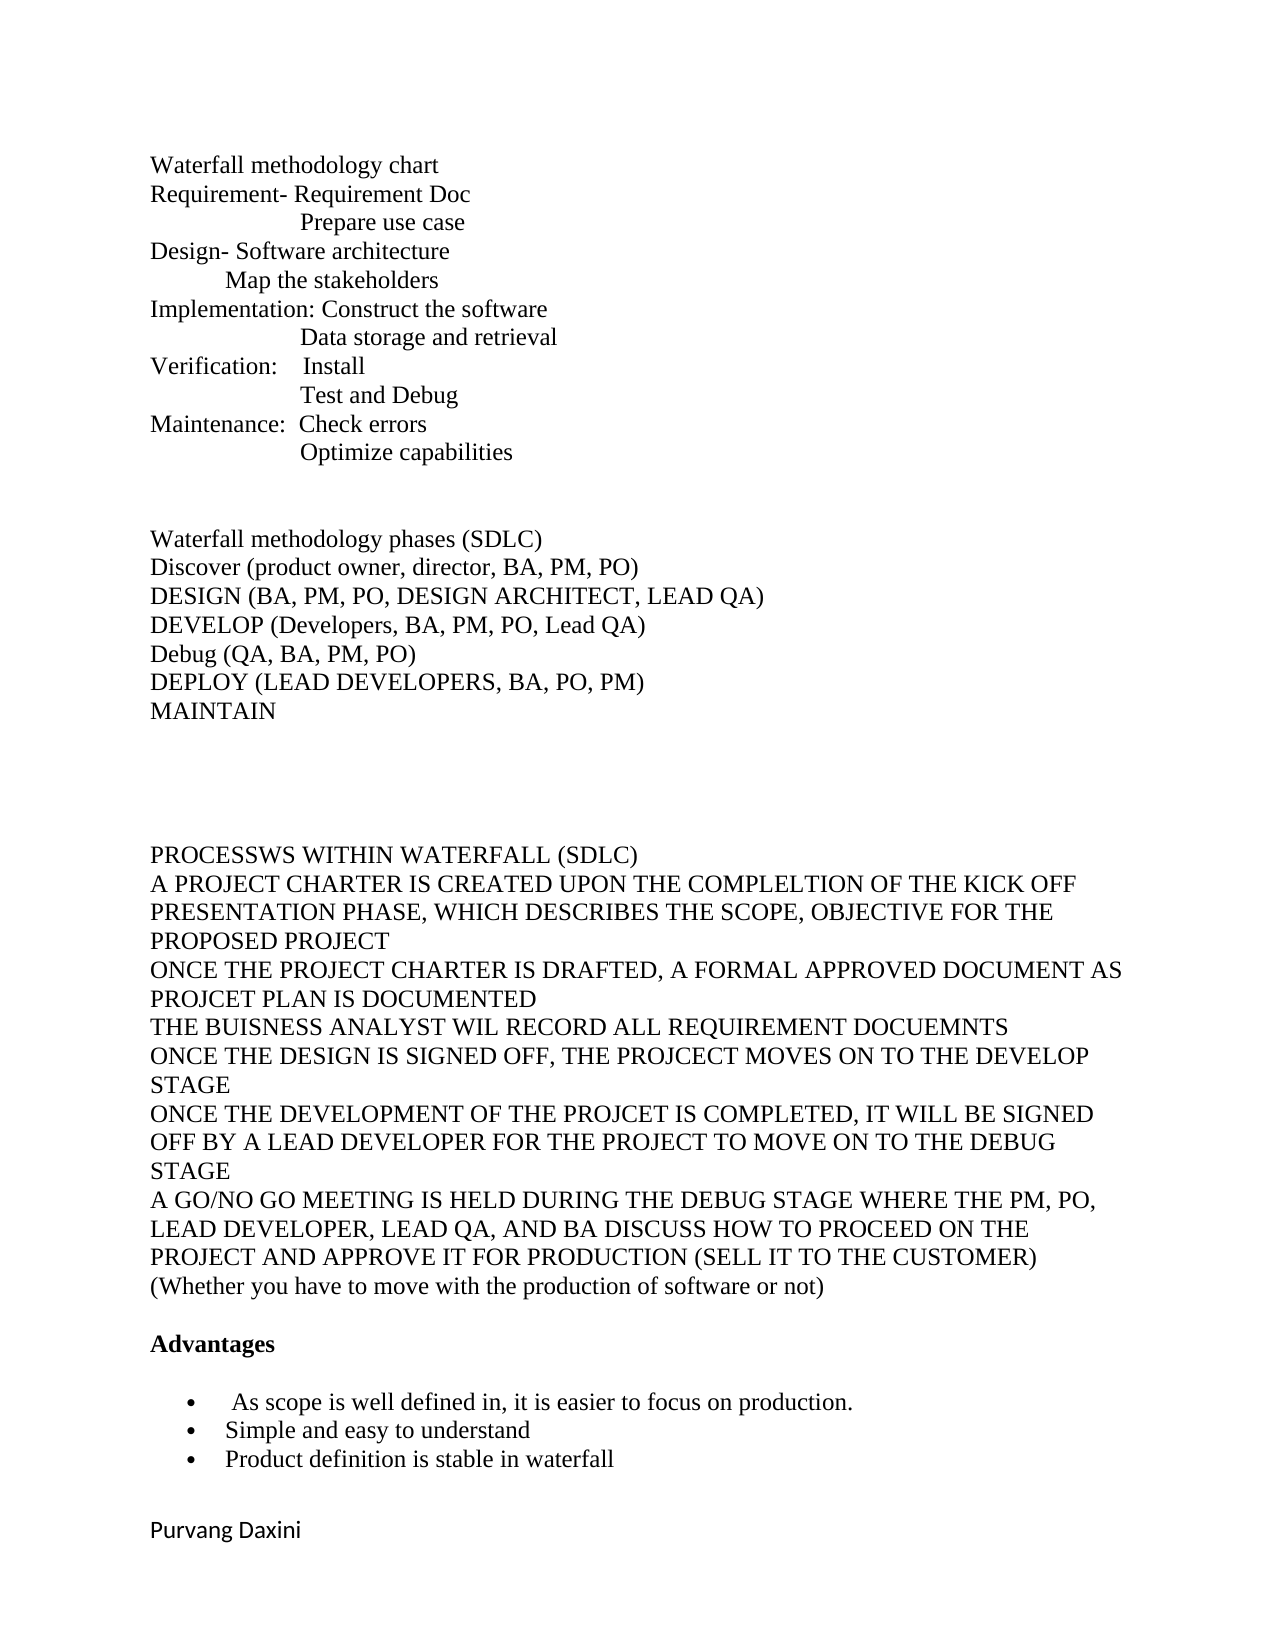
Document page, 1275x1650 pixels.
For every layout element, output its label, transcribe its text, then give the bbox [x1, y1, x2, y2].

text ONCE THE DEVELOPMENT OF THE PROJCET IS COMPLETED, IT WILL BE SIGNED OFF BY A LEAD DEVELOPER FOR THE PROJECT TO MOVE ON TO THE DEBUG STAGE [150, 1099, 1125, 1185]
list Product definition is stable in waterfall [187, 1444, 1125, 1473]
text ONCE THE PROJECT CHARTER IS DRAFTED, A FORMAL APPROVED DOCUMENT AS PROJCET PLAN IS DOCUMENTED [150, 955, 1125, 1012]
text Design- Software architecture [150, 236, 1125, 265]
text ONCE THE DESIGN IS SIGNED OFF, THE PROJCECT MOVES ON TO THE DEVELOP STAGE [150, 1041, 1125, 1099]
text Optimize capabilities [150, 437, 1125, 466]
text Waterfall methodology chart [150, 150, 1125, 179]
text MAINTAIN [150, 696, 1125, 725]
text Requirement- Requirement Doc [150, 179, 1125, 207]
text PROCESSWS WITHIN WATERFALL (SDLC) [150, 840, 1125, 869]
text Prepare use case [150, 207, 1125, 236]
text A GO/NO GO MEETING IS HELD DURING THE DEBUG STAGE WHERE THE PM, PO, LEAD DEVELOPER, LEAD QA, AND BA DISCUSS HOW TO PROCEED ON THE PROJECT AND APPROVE IT FOR PRODUCTION (SELL IT TO THE CUSTOMER) [150, 1185, 1125, 1271]
text DEVELOP (Developers, BA, PM, PO, Lead QA) [150, 610, 1125, 639]
text Waterfall methodology phases (SDLC) [150, 524, 1125, 552]
list As scope is well defined in, it is easier to focus on production. [187, 1387, 1125, 1415]
text THE BUISNESS ANALYST WIL RECORD ALL REQUIREMENT DOCUEMNTS [150, 1012, 1125, 1041]
list Simple and easy to understand [187, 1415, 1125, 1444]
text Debug (QA, BA, PM, PO) [150, 639, 1125, 667]
text Discover (product owner, director, BA, PM, PO) [150, 552, 1125, 581]
text Implementation: Construct the software [150, 294, 1125, 322]
text (Whether you have to move with the production of software or not) [150, 1271, 1125, 1300]
text Maintenance: Check errors [150, 409, 1125, 437]
text Data storage and retrieval [150, 322, 1125, 351]
text DEPLOY (LEAD DEVELOPERS, BA, PO, PM) [150, 667, 1125, 696]
text DESIGN (BA, PM, PO, DESIGN ARCHITECT, LEAD QA) [150, 581, 1125, 610]
text A PROJECT CHARTER IS CREATED UPON THE COMPLELTION OF THE KICK OFF PRESENTATION PHASE, WHICH DESCRIBES THE SCOPE, OBJECTIVE FOR THE PROPOSED PROJECT [150, 869, 1125, 955]
text Test and Debug [150, 380, 1125, 409]
text Verification: Install [150, 351, 1125, 380]
text Map the stakeholders [150, 265, 1125, 294]
text Advantages [150, 1329, 1125, 1357]
